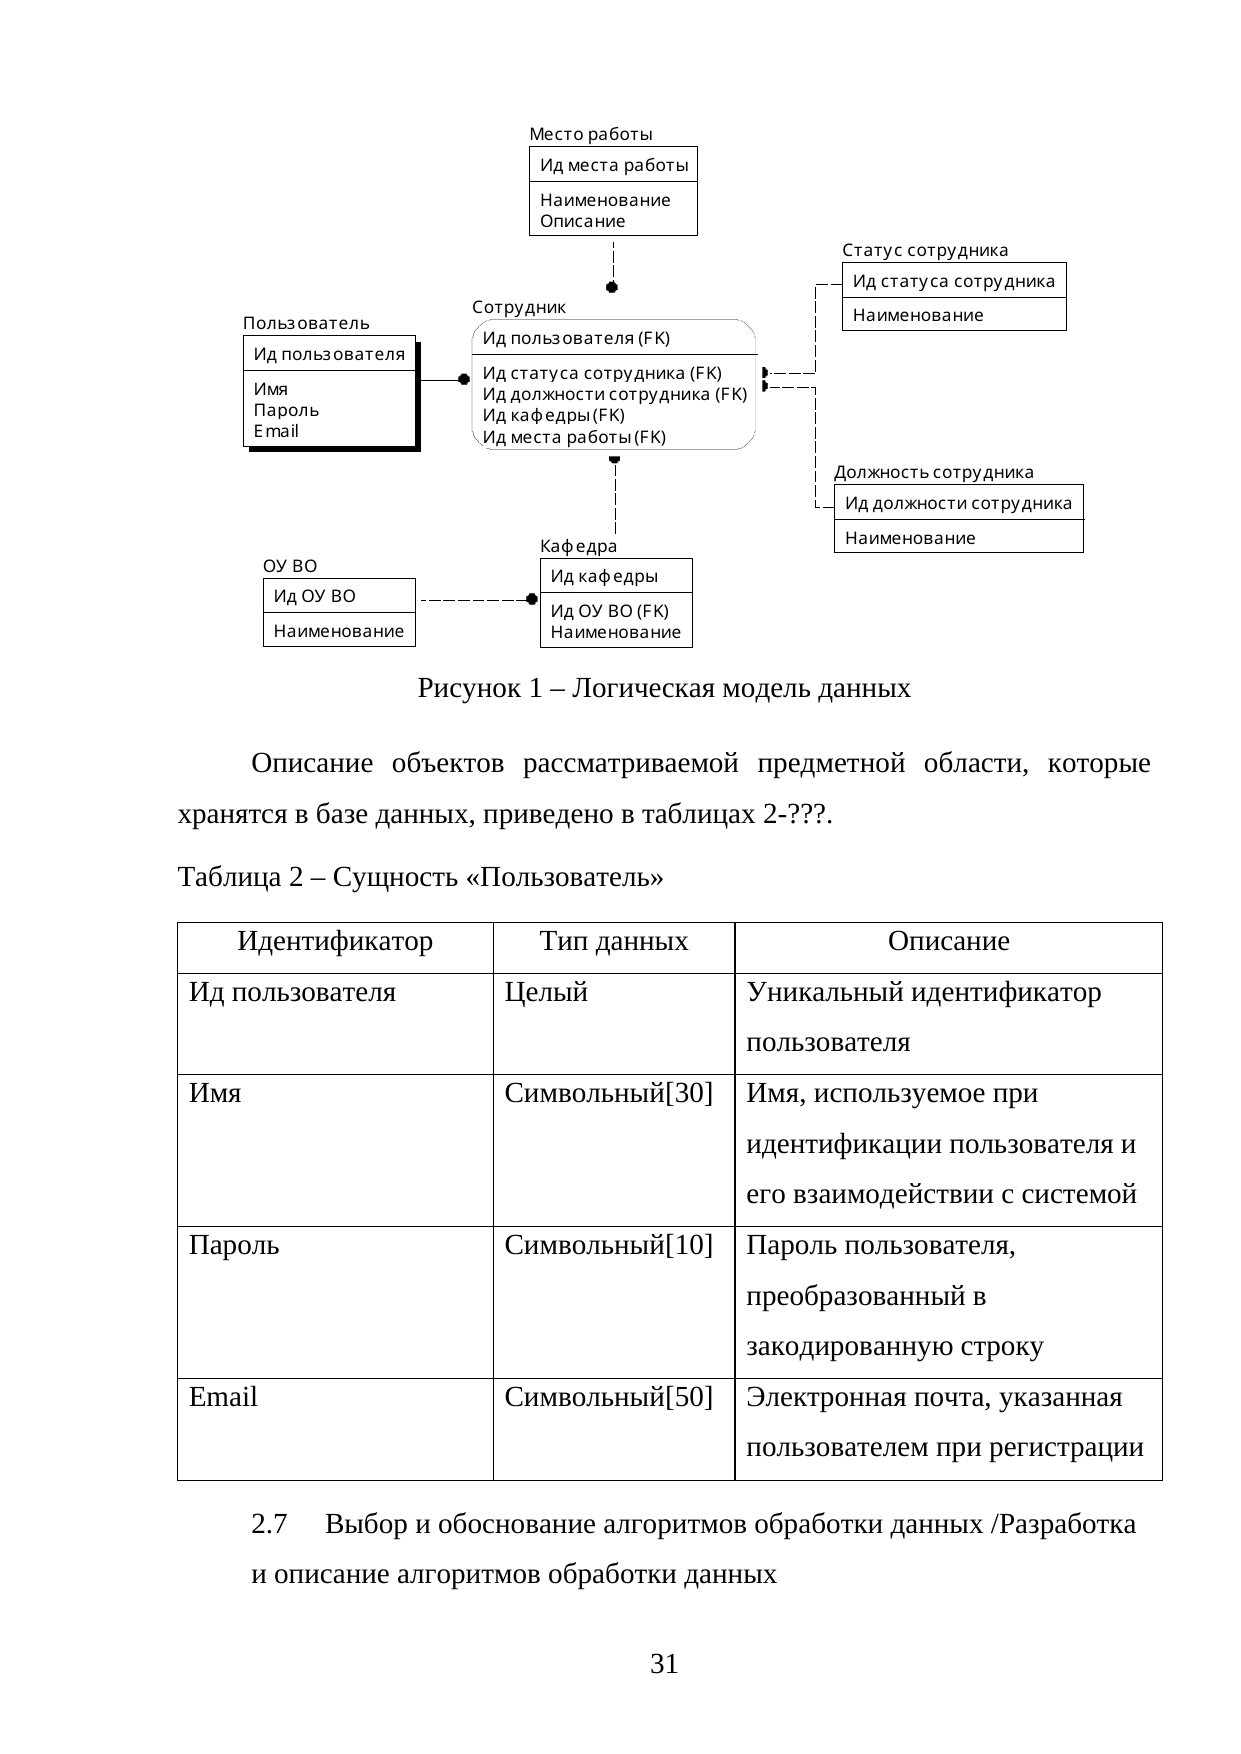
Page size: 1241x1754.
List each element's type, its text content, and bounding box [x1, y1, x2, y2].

table_cell Символьный[10] [494, 1227, 734, 1378]
table_cell Символьный[50] [494, 1379, 734, 1480]
text Выбор и обоснование алгоритмов обработки данных /Разработка и описание алгоритмов обработки данных [251, 1506, 1152, 1589]
text Таблица 2 – Сущность «Пользователь» [177, 859, 1152, 892]
table_cell Имя [178, 1075, 493, 1226]
table_cell Целый [494, 974, 734, 1074]
table_header Описание [736, 923, 1162, 973]
text Описание объектов рассматриваемой предметной области, которые хранятся в базе данных, приведено в таблицах 2-???. [177, 746, 1152, 829]
table_cell Ид пользователя [178, 974, 493, 1074]
table_cell Пароль [178, 1227, 493, 1378]
table_cell Электронная почта, указанная пользователем при регистрации [736, 1379, 1162, 1480]
table_header Идентификатор [178, 923, 493, 973]
table_cell Email [178, 1379, 493, 1480]
table_cell Символьный[30] [494, 1075, 734, 1226]
table_cell Уникальный идентификатор пользователя [736, 974, 1162, 1074]
table_header Тип данных [494, 923, 734, 973]
table_cell Пароль пользователя, преобразованный в закодированную строку [736, 1227, 1162, 1378]
table_cell Имя, используемое при идентификации пользователя и его взаимодействии с системой [736, 1075, 1162, 1226]
